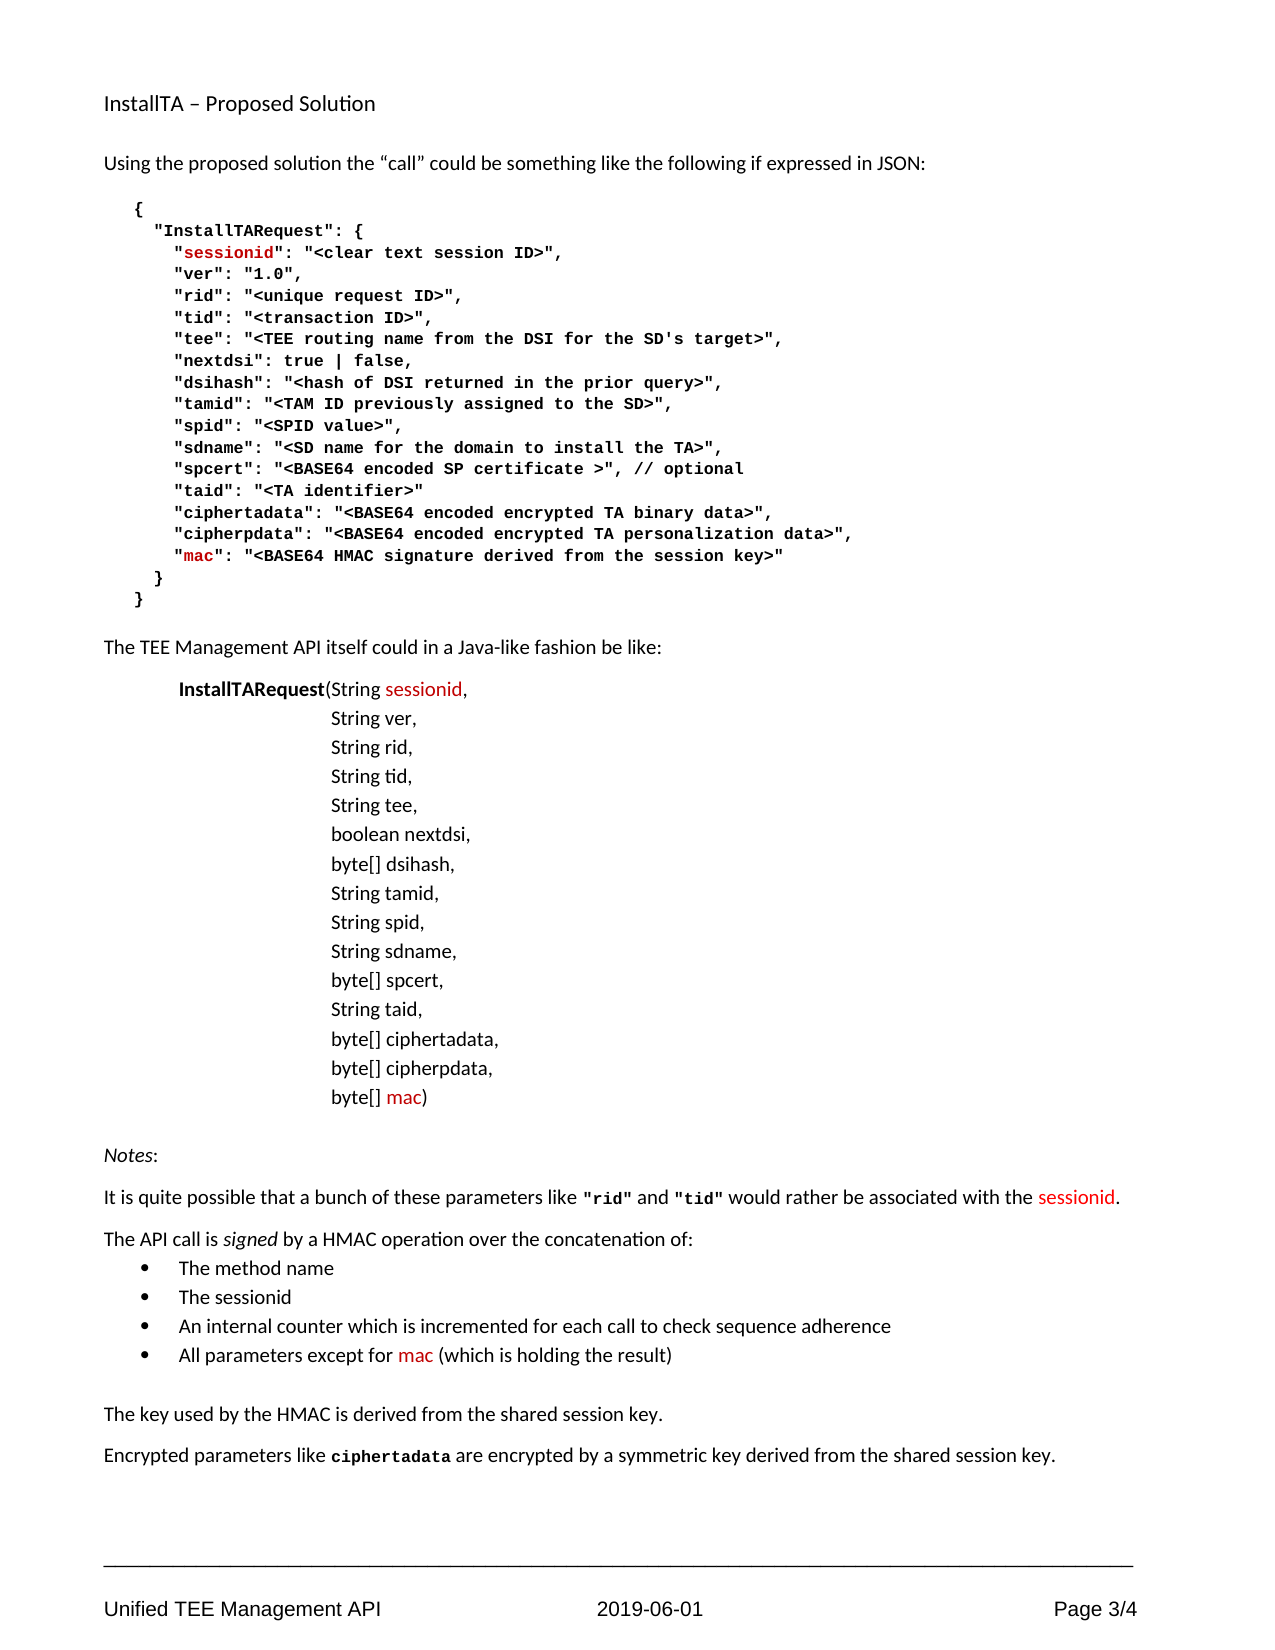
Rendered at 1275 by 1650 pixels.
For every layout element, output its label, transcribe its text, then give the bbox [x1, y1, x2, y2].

list The method name [141, 1255, 1167, 1280]
text "InstallTARequest": { [103, 222, 1167, 241]
text "spcert": "<BASE64 encoded SP certificate >", // optional [103, 461, 1167, 480]
text "rid": "<unique request ID>", [103, 287, 1167, 306]
text String rid, [103, 734, 1167, 759]
text The API call is signed by a HMAC operation over the concatenation of: [103, 1226, 1167, 1251]
text The TEE Management API itself could in a Java-like fashion be like: [103, 634, 1167, 659]
text "taid": "<TA identifier>" [103, 482, 1167, 501]
text "tamid": "<TAM ID previously assigned to the SD>", [103, 396, 1167, 415]
text Notes: [103, 1142, 1167, 1168]
text } [103, 591, 1167, 610]
text { [103, 201, 1167, 220]
text byte[] cipherpdata, [103, 1055, 1167, 1080]
text Encrypted parameters like ciphertadata are encrypted by a symmetric key derived from the shared session key. [103, 1442, 1167, 1468]
text String spid, [103, 909, 1167, 934]
text It is quite possible that a bunch of these parameters like "rid" and "tid" would rather be associated with the sessionid. [103, 1184, 1167, 1209]
text boolean nextdsi, [103, 822, 1167, 847]
text String tid, [103, 763, 1167, 789]
text String taid, [103, 997, 1167, 1022]
text "nextdsi": true | false, [103, 352, 1167, 371]
text byte[] dsihash, [103, 851, 1167, 876]
text String tamid, [103, 880, 1167, 905]
text } [103, 569, 1167, 588]
text byte[] mac) [103, 1084, 1167, 1109]
text String tee, [103, 792, 1167, 818]
text "ciphertadata": "<BASE64 encoded encrypted TA binary data>", [103, 504, 1167, 523]
list All parameters except for mac (which is holding the result) [141, 1342, 1167, 1368]
text String sdname, [103, 938, 1167, 964]
list The sessionid [141, 1284, 1167, 1309]
text "spid": "<SPID value>", [103, 417, 1167, 436]
text "sessionid": "<clear text session ID>", [103, 244, 1167, 263]
text String ver, [103, 705, 1167, 730]
text Using the proposed solution the “call” could be something like the following if expressed in JSON: [103, 150, 1167, 175]
text "dsihash": "<hash of DSI returned in the prior query>", [103, 374, 1167, 393]
list An internal counter which is incremented for each call to check sequence adherence [141, 1313, 1167, 1339]
text byte[] ciphertadata, [103, 1026, 1167, 1051]
text "mac": "<BASE64 HMAC signature derived from the session key>" [103, 547, 1167, 566]
text InstallTARequest(String sessionid, [103, 676, 1167, 701]
text "tid": "<transaction ID>", [103, 309, 1167, 328]
text "ver": "1.0", [103, 266, 1167, 285]
text The key used by the HMAC is derived from the shared session key. [103, 1401, 1167, 1426]
text "sdname": "<SD name for the domain to install the TA>", [103, 439, 1167, 458]
text "tee": "<TEE routing name from the DSI for the SD's target>", [103, 331, 1167, 350]
text byte[] spcert, [103, 967, 1167, 993]
text "cipherpdata": "<BASE64 encoded encrypted TA personalization data>", [103, 526, 1167, 545]
